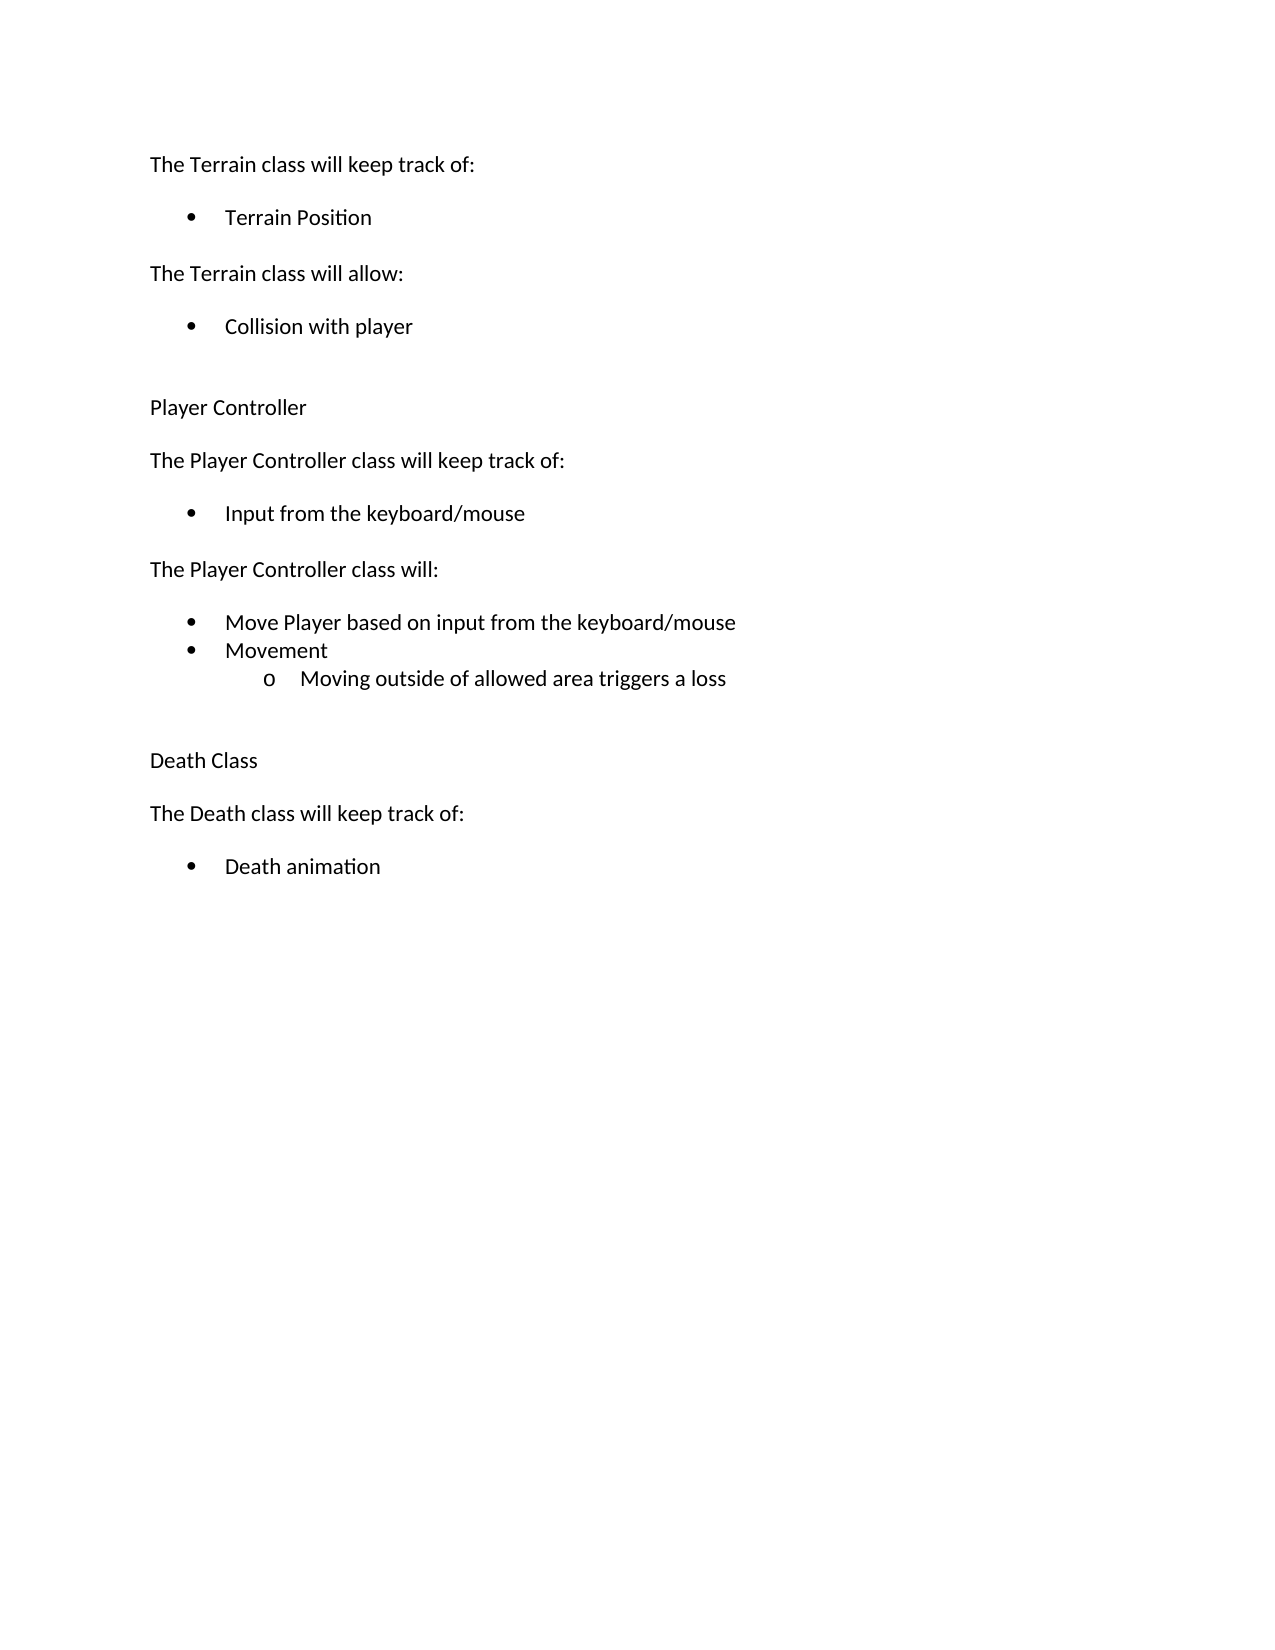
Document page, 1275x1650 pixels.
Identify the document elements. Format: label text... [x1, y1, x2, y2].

text The Terrain class will allow: [150, 259, 1125, 287]
list Movement [187, 636, 1125, 664]
text The Terrain class will keep track of: [150, 150, 1125, 178]
text Player Controller [150, 393, 1125, 421]
text Death Class [150, 746, 1125, 774]
text The Player Controller class will keep track of: [150, 446, 1125, 474]
list Terrain Position [187, 203, 1125, 231]
list Death animation [187, 852, 1125, 881]
list Move Player based on input from the keyboard/mouse [187, 608, 1125, 636]
text The Death class will keep track of: [150, 799, 1125, 827]
list Moving outside of allowed area triggers a loss [262, 664, 1125, 693]
text The Player Controller class will: [150, 555, 1125, 583]
list Collision with player [187, 312, 1125, 340]
list Input from the keyboard/mouse [187, 499, 1125, 527]
